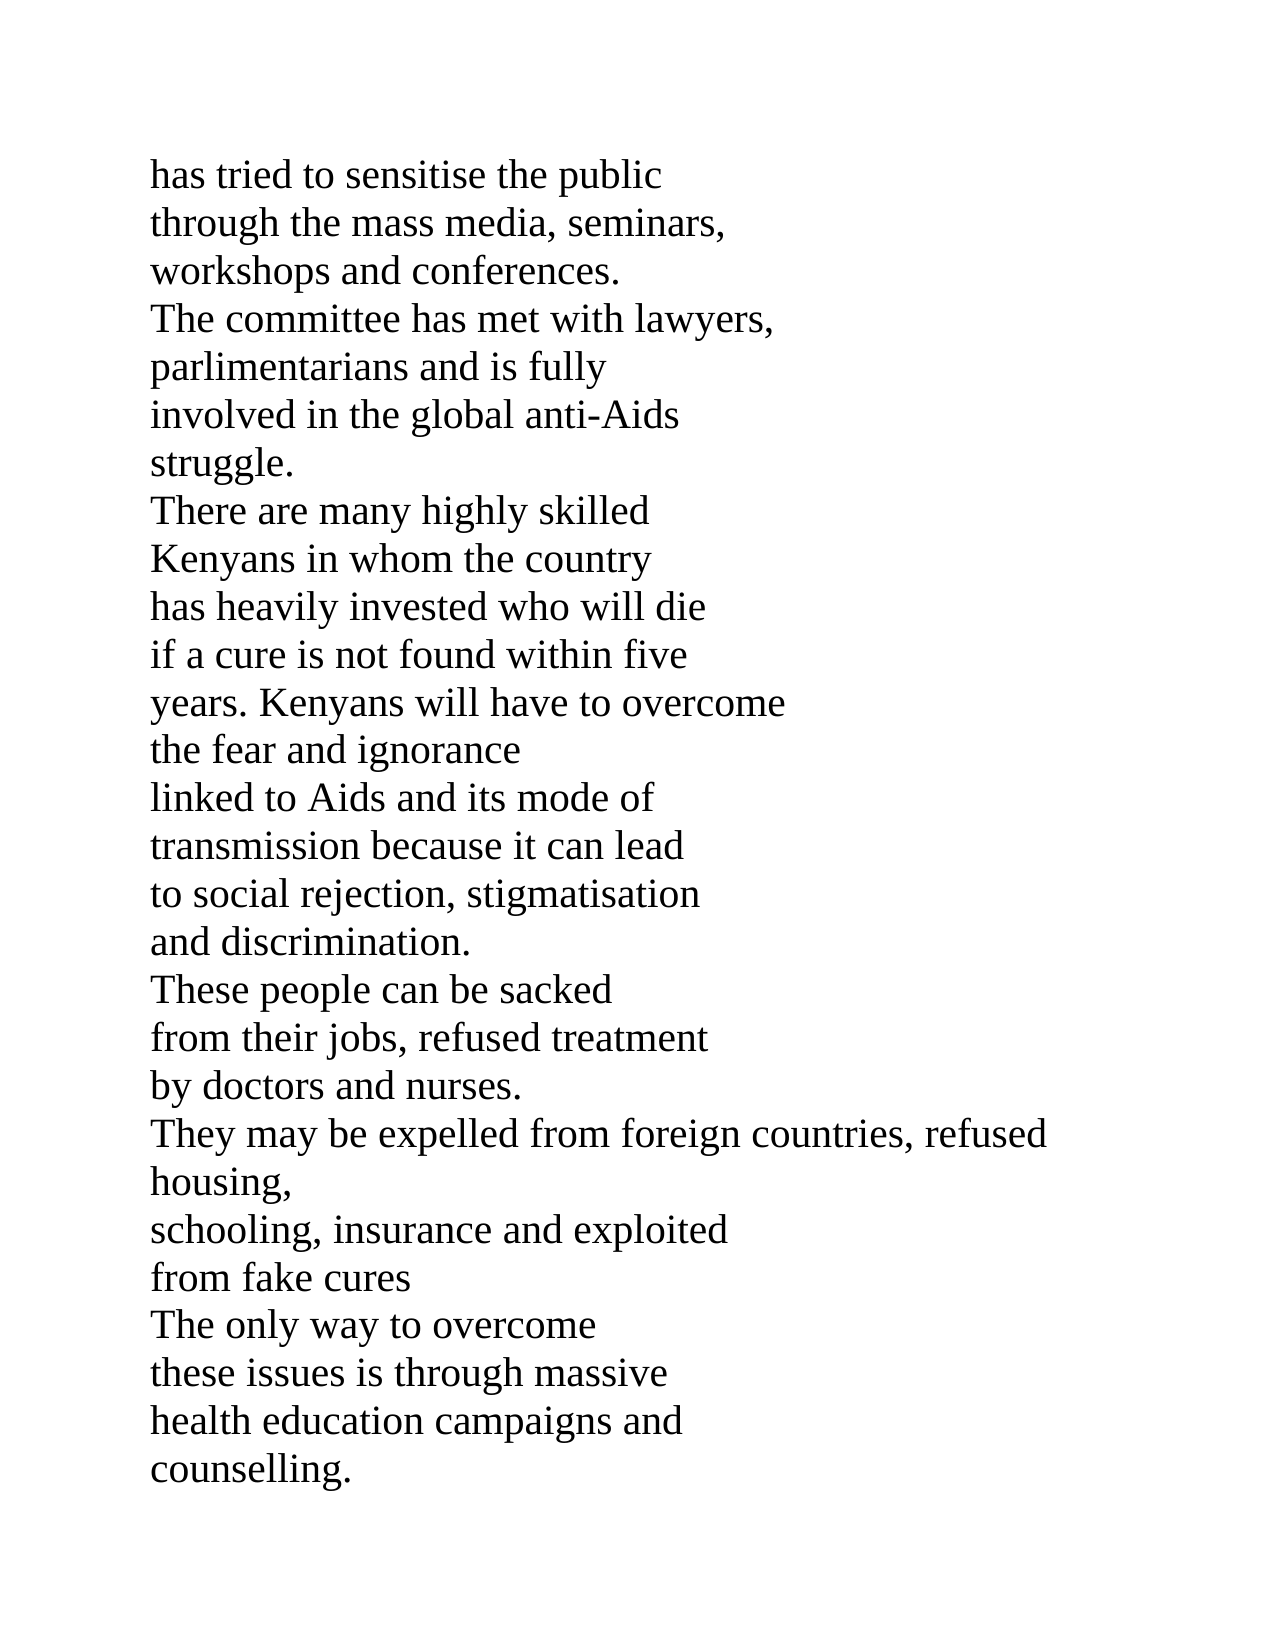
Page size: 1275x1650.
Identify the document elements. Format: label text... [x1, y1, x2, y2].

text by doctors and nurses. [150, 1060, 1125, 1108]
text transmission because it can lead [150, 821, 1125, 869]
text parlimentarians and is fully [150, 342, 1125, 389]
text Kenyans in whom the country [150, 533, 1125, 581]
text schooling, insurance and exploited [150, 1204, 1125, 1252]
text counselling. [150, 1444, 1125, 1492]
text if a cure is not found within five [150, 629, 1125, 677]
text has heavily invested who will die [150, 581, 1125, 629]
text has tried to sensitise the public [150, 150, 1125, 198]
text These people can be sacked [150, 964, 1125, 1012]
text involved in the global anti-Aids [150, 389, 1125, 437]
text and discrimination. [150, 917, 1125, 964]
text health education campaigns and [150, 1396, 1125, 1444]
text The committee has met with lawyers, [150, 294, 1125, 342]
text There are many highly skilled [150, 485, 1125, 533]
text workshops and conferences. [150, 246, 1125, 294]
text The only way to overcome [150, 1300, 1125, 1348]
text from fake cures [150, 1252, 1125, 1300]
text struggle. [150, 437, 1125, 485]
text the fear and ignorance [150, 725, 1125, 773]
text these issues is through massive [150, 1348, 1125, 1396]
text linked to Aids and its mode of [150, 773, 1125, 821]
text from their jobs, refused treatment [150, 1012, 1125, 1060]
text They may be expelled from foreign countries, refused housing, [150, 1108, 1125, 1204]
text years. Kenyans will have to overcome [150, 677, 1125, 725]
text to social rejection, stigmatisation [150, 869, 1125, 917]
text through the mass media, seminars, [150, 198, 1125, 246]
